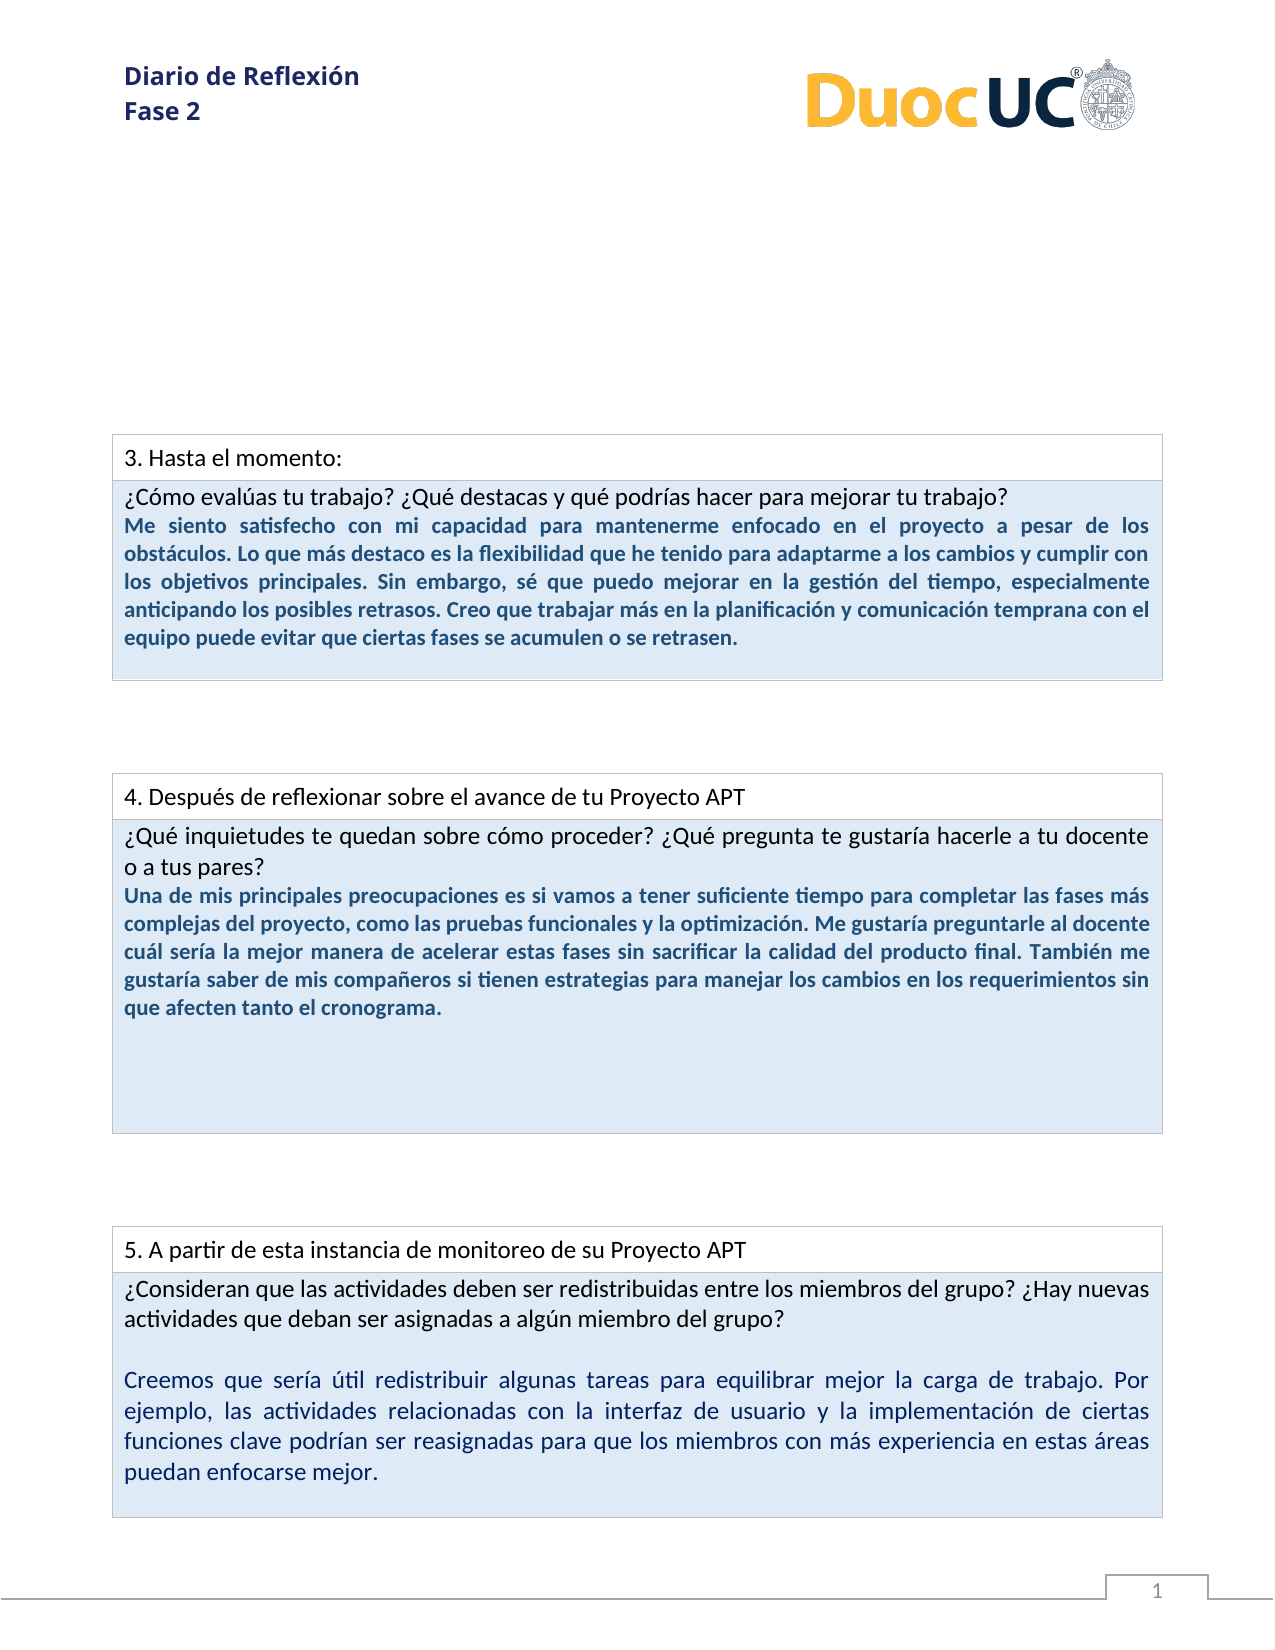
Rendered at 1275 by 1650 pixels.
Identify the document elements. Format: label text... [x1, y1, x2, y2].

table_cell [113, 1273, 1162, 1517]
table_cell ¿Qué inquietudes te quedan sobre cómo proceder? ¿Qué pregunta te gustaría hacerle a tu docente o a tus pares? Una de mis principales preocupaciones es si vamos a tener suficiente tiempo para completar las fases más complejas del proyecto, como las pruebas funcionales y la optimización. Me gustaría preguntarle al docente cuál sería la mejor manera de acelerar estas fases sin sacrificar la calidad del producto final. También me gustaría saber de mis compañeros si tienen estrategias para manejar los cambios en los requerimientos sin que afecten tanto el cronograma. [113, 820, 1162, 1133]
table_header 5. A partir de esta instancia de monitoreo de su Proyecto APT [113, 1227, 1162, 1272]
table_cell ¿Cómo evalúas tu trabajo? ¿Qué destacas y qué podrías hacer para mejorar tu trabajo? Me siento satisfecho con mi capacidad para mantenerme enfocado en el proyecto a pesar de los obstáculos. Lo que más destaco es la flexibilidad que he tenido para adaptarme a los cambios y cumplir con los objetivos principales. Sin embargo, sé que puedo mejorar en la gestión del tiempo, especialmente anticipando los posibles retrasos. Creo que trabajar más en la planificación y comunicación temprana con el equipo puede evitar que ciertas fases se acumulen o se retrasen. [113, 481, 1162, 679]
table_header 4. Después de reflexionar sobre el avance de tu Proyecto APT [113, 774, 1162, 819]
table_header 3. Hasta el momento: [113, 435, 1162, 480]
picture [807, 59, 1135, 130]
